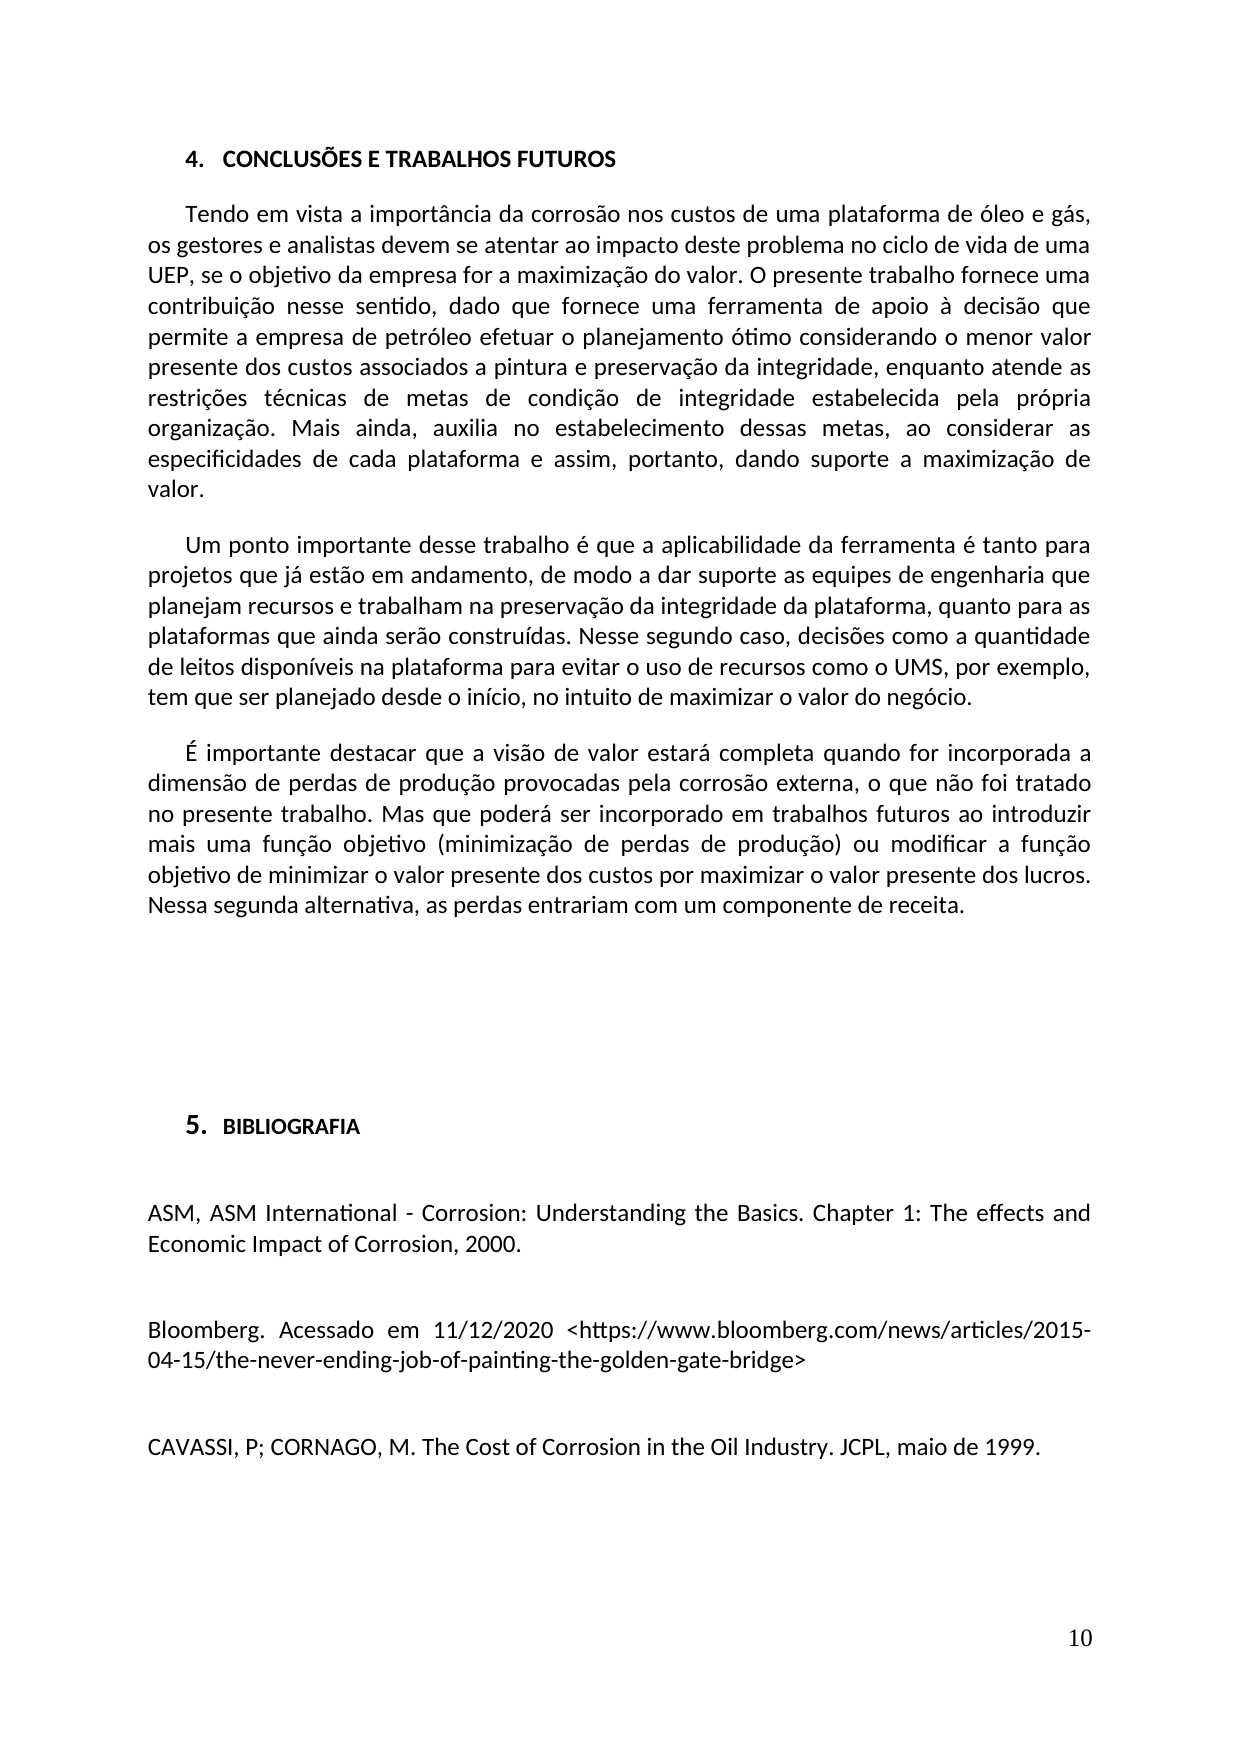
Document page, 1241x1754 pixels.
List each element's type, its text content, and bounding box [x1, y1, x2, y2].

text Tendo em vista a importância da corrosão nos custos de uma plataforma de óleo e gás, os gestores e analistas devem se atentar ao impacto deste problema no ciclo de vida de uma UEP, se o objetivo da empresa for a maximização do valor. O presente trabalho fornece uma contribuição nesse sentido, dado que fornece uma ferramenta de apoio à decisão que permite a empresa de petróleo efetuar o planejamento ótimo considerando o menor valor presente dos custos associados a pintura e preservação da integridade, enquanto atende as restrições técnicas de metas de condição de integridade estabelecida pela própria organização. Mais ainda, auxilia no estabelecimento dessas metas, ao considerar as especificidades de cada plataforma e assim, portanto, dando suporte a maximização de valor. [148, 199, 1092, 504]
text Bloomberg. Acessado em 11/12/2020 <https://www.bloomberg.com/news/articles/2015-04-15/the-never-ending-job-of-painting-the-golden-gate-bridge> [148, 1314, 1092, 1375]
list bibliografia [185, 1106, 1092, 1142]
text É importante destacar que a visão de valor estará completa quando for incorporada a dimensão de perdas de produção provocadas pela corrosão externa, o que não foi tratado no presente trabalho. Mas que poderá ser incorporado em trabalhos futuros ao introduzir mais uma função objetivo (minimização de perdas de produção) ou modificar a função objetivo de minimizar o valor presente dos custos por maximizar o valor presente dos lucros. Nessa segunda alternativa, as perdas entrariam com um componente de receita. [148, 737, 1092, 920]
text ASM, ASM International - Corrosion: Understanding the Basics. Chapter 1: The effects and Economic Impact of Corrosion, 2000. [148, 1197, 1092, 1258]
text Um ponto importante desse trabalho é que a aplicabilidade da ferramenta é tanto para projetos que já estão em andamento, de modo a dar suporte as equipes de engenharia que planejam recursos e trabalham na preservação da integridade da plataforma, quanto para as plataformas que ainda serão construídas. Nesse segundo caso, decisões como a quantidade de leitos disponíveis na plataforma para evitar o uso de recursos como o UMS, por exemplo, tem que ser planejado desde o início, no intuito de maximizar o valor do negócio. [148, 529, 1092, 712]
list CONCLUSÕES E TRABALHOS FUTUROS [185, 143, 1092, 174]
text CAVASSI, P; CORNAGO, M. The Cost of Corrosion in the Oil Industry. JCPL, maio de 1999. [148, 1431, 1092, 1461]
